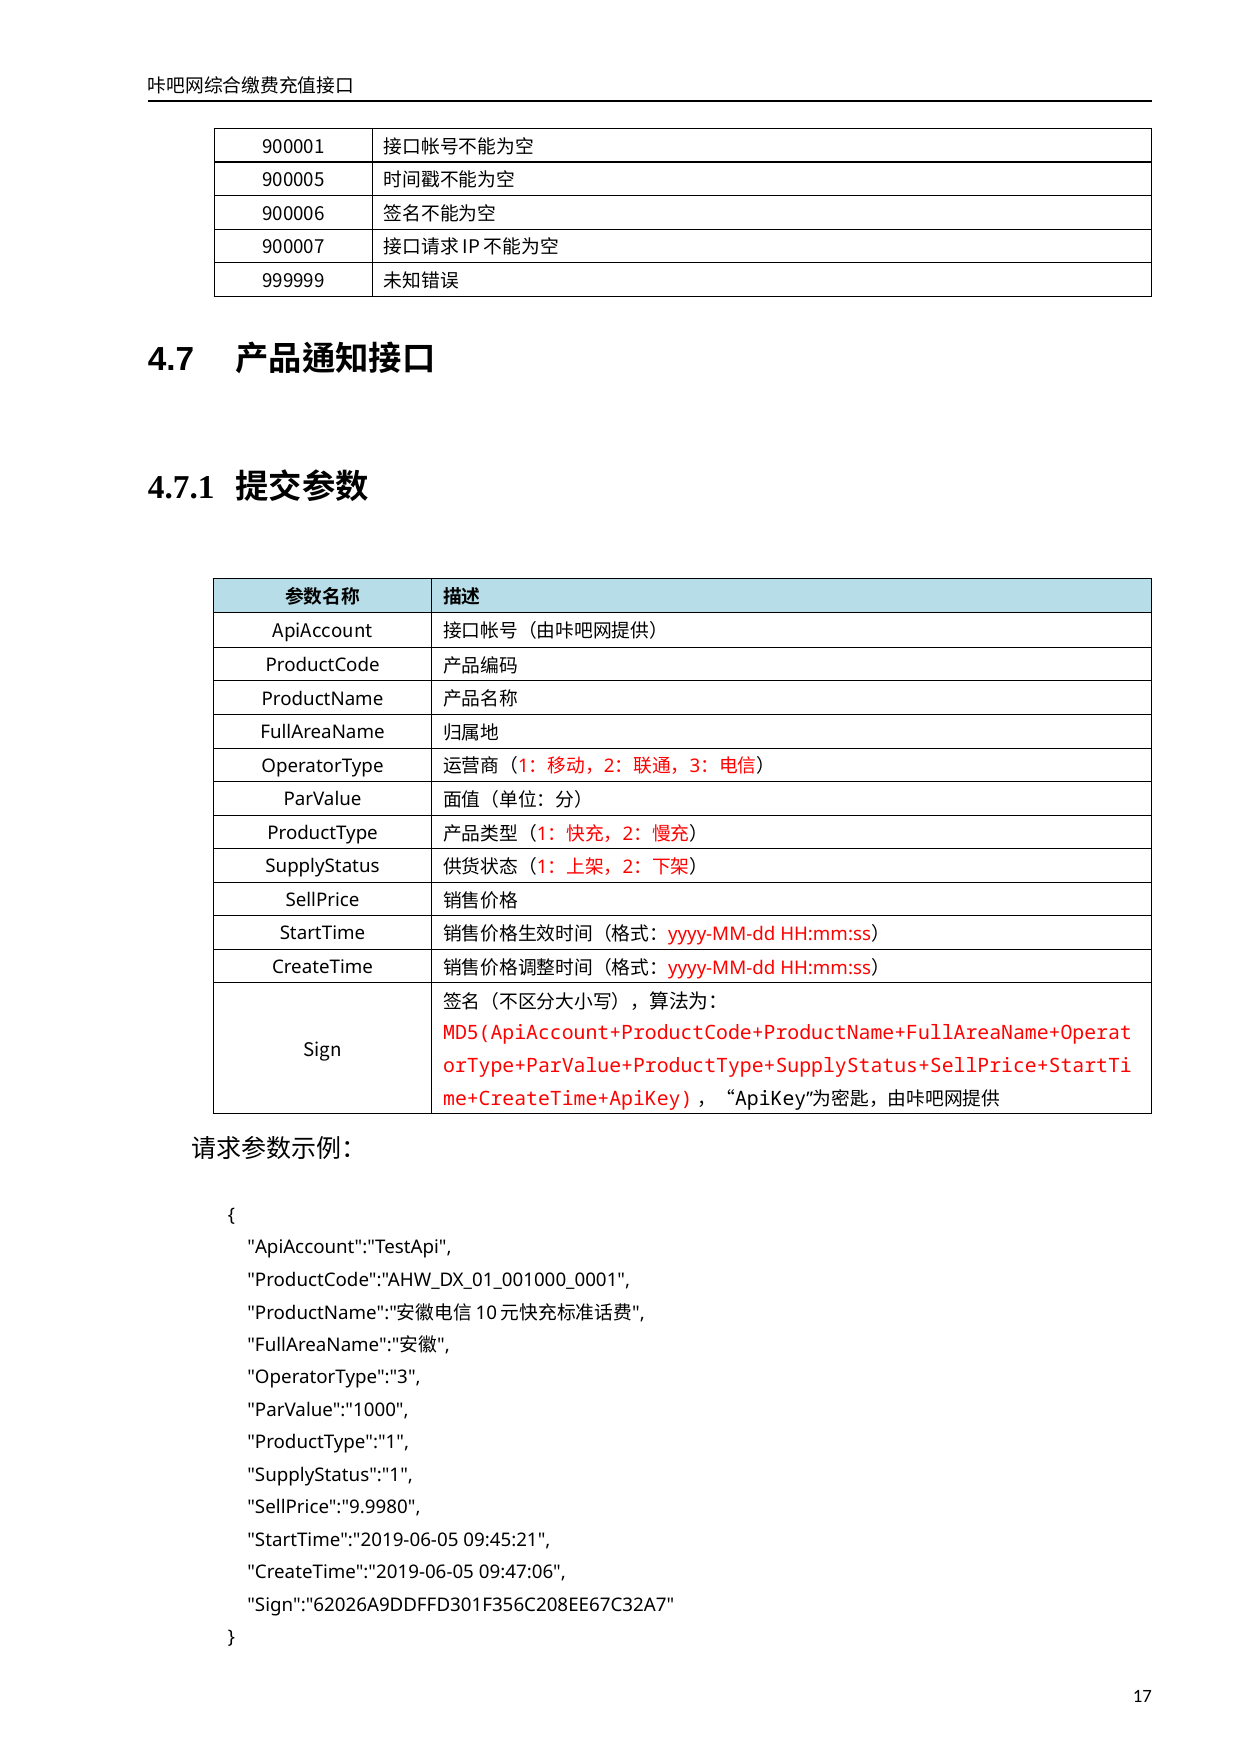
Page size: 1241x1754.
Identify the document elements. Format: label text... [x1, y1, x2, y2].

table_cell 900006 [215, 196, 372, 228]
text "ProductType":"1", [148, 1425, 1152, 1457]
text "ProductCode":"AHW_DX_01_001000_0001", [148, 1262, 1152, 1295]
table_cell 销售价格 [432, 883, 1151, 915]
table_cell Sign [214, 983, 431, 1113]
table_cell 运营商（1：移动，2：联通，3：电信） [432, 749, 1151, 781]
table_header 描述 [432, 579, 1151, 612]
table_cell 销售价格调整时间（格式：yyyy-MM-dd HH:mm:ss） [432, 950, 1151, 982]
text "StartTime":"2019-06-05 09:45:21", [148, 1522, 1152, 1555]
text "ApiAccount":"TestApi", [148, 1230, 1152, 1262]
table_cell ParValue [214, 782, 431, 814]
table_header 参数名称 [214, 579, 431, 612]
table_cell StartTime [214, 916, 431, 949]
text "SellPrice":"9.9980", [148, 1490, 1152, 1522]
text "ParValue":"1000", [148, 1392, 1152, 1425]
table_cell 产品类型（1：快充，2：慢充） [432, 816, 1151, 848]
table_cell 签名（不区分大小写），算法为： MD5(ApiAccount+ProductCode+ProductName+FullAreaName+OperatorType+ParValue+ProductType+SupplyStatus+SellPrice+StartTime+CreateTime+ApiKey) ，“ApiKey”为密匙，由咔吧网提供 [432, 983, 1151, 1113]
text "OperatorType":"3", [148, 1360, 1152, 1392]
text "ProductName":"安徽电信10元快充标准话费", [148, 1295, 1152, 1327]
table_cell SellPrice [214, 883, 431, 915]
table_cell 面值（单位：分） [432, 782, 1151, 814]
subtitle 产品通知接口 [148, 324, 1152, 389]
table_cell FullAreaName [214, 715, 431, 747]
subtitle 提交参数 [148, 451, 1152, 516]
table_cell 供货状态（1：上架，2：下架） [432, 849, 1151, 882]
table_cell ProductName [214, 681, 431, 714]
table_cell CreateTime [214, 950, 431, 982]
text } [148, 1620, 1152, 1652]
table_cell ProductCode [214, 648, 431, 680]
text "SupplyStatus":"1", [148, 1457, 1152, 1490]
table_cell 900007 [215, 230, 372, 262]
table_cell 接口帐号（由咔吧网提供） [432, 613, 1151, 647]
table_cell 时间戳不能为空 [373, 163, 1151, 195]
text { [148, 1197, 1152, 1230]
text "CreateTime":"2019-06-05 09:47:06", [148, 1555, 1152, 1587]
table_cell 产品编码 [432, 648, 1151, 680]
table_cell OperatorType [214, 749, 431, 781]
table_cell ProductType [214, 816, 431, 848]
table_cell 归属地 [432, 715, 1151, 747]
table_cell SupplyStatus [214, 849, 431, 882]
text 请求参数示例： [148, 1114, 1152, 1179]
table_cell ApiAccount [214, 613, 431, 647]
table_cell 签名不能为空 [373, 196, 1151, 228]
table_cell 接口请求IP不能为空 [373, 230, 1151, 262]
table_cell 销售价格生效时间（格式：yyyy-MM-dd HH:mm:ss） [432, 916, 1151, 949]
table_cell 999999 [215, 263, 372, 296]
text "Sign":"62026A9DDFFD301F356C208EE67C32A7" [148, 1587, 1152, 1620]
table_cell 未知错误 [373, 263, 1151, 296]
table_cell 产品名称 [432, 681, 1151, 714]
table_cell 900001 [215, 129, 372, 161]
table_cell 900005 [215, 163, 372, 195]
text "FullAreaName":"安徽", [148, 1327, 1152, 1360]
table_cell 接口帐号不能为空 [373, 129, 1151, 161]
